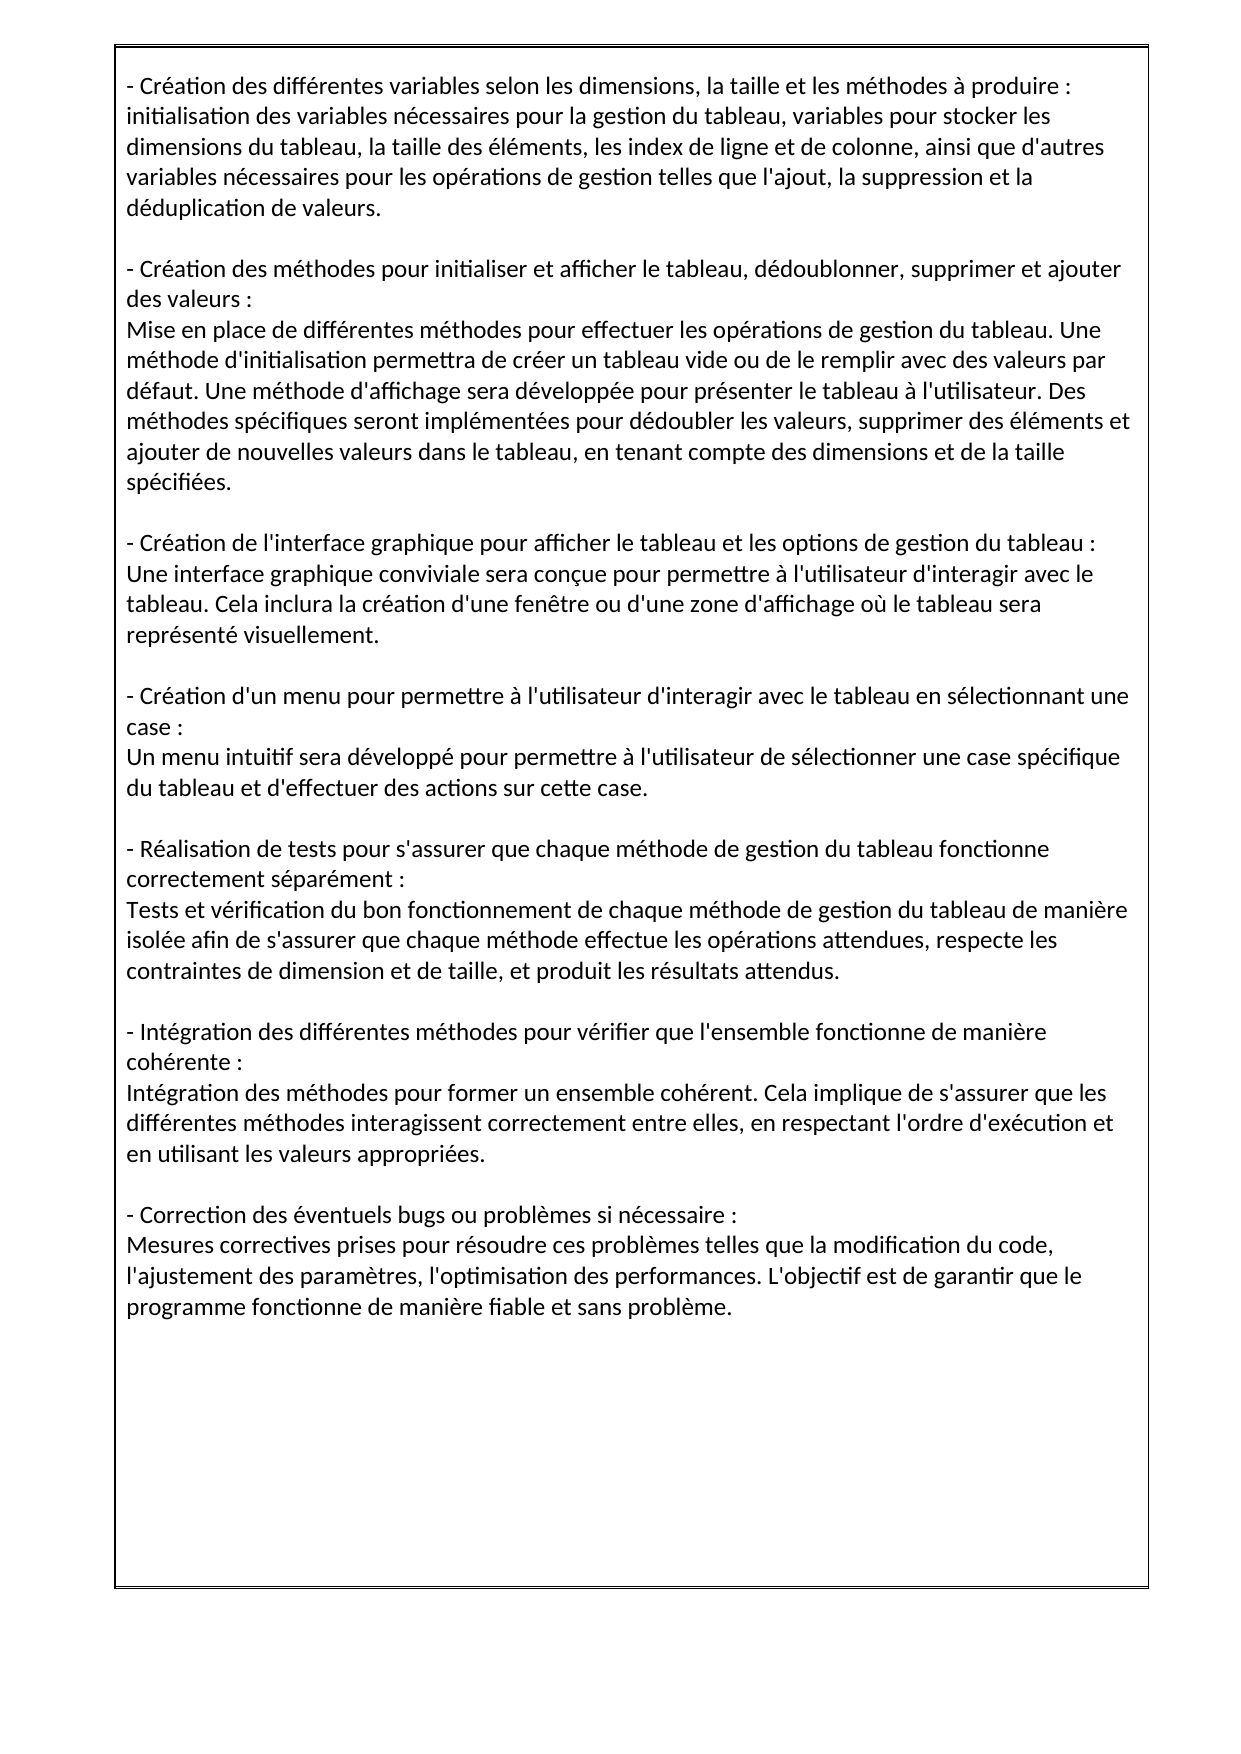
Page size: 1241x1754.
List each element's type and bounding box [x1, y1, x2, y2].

table_cell [116, 48, 1148, 1586]
